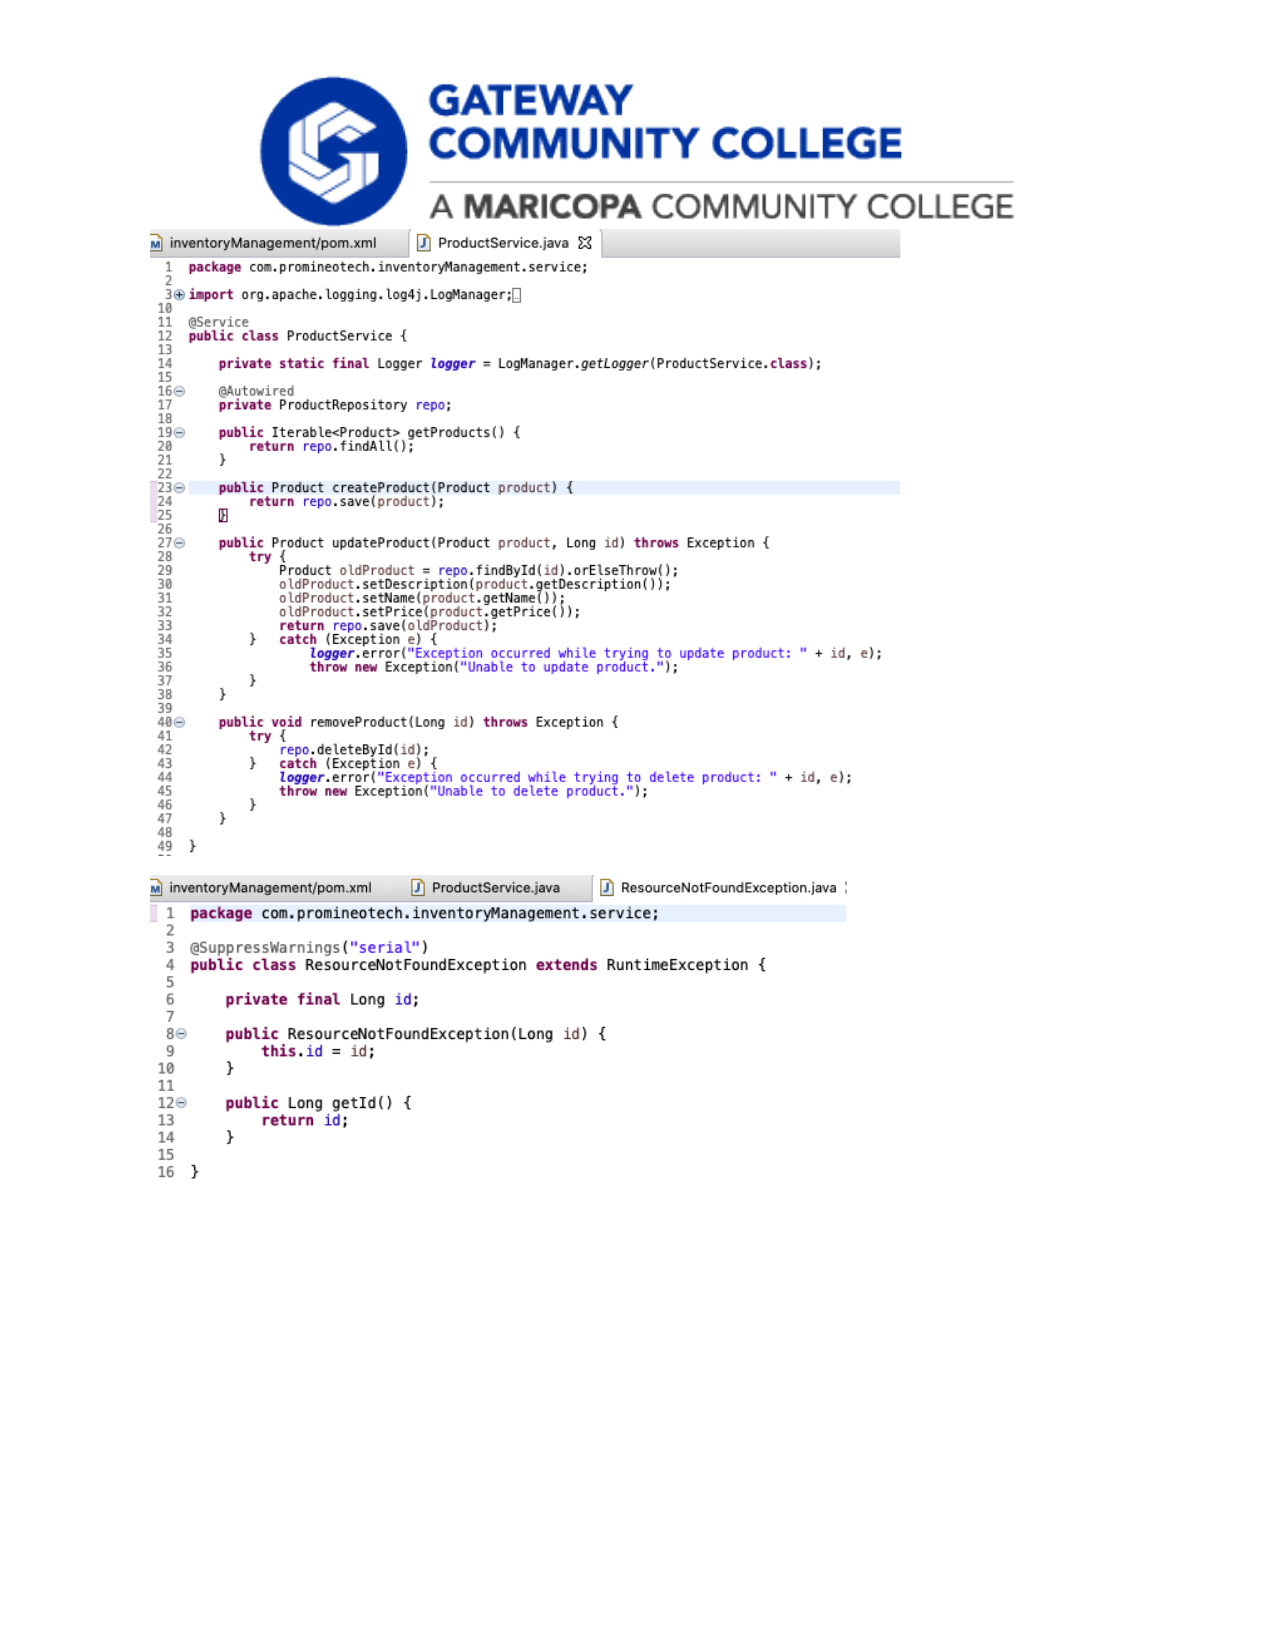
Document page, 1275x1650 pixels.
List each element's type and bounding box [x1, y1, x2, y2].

picture [150, 875, 847, 1181]
picture [150, 75, 1019, 856]
